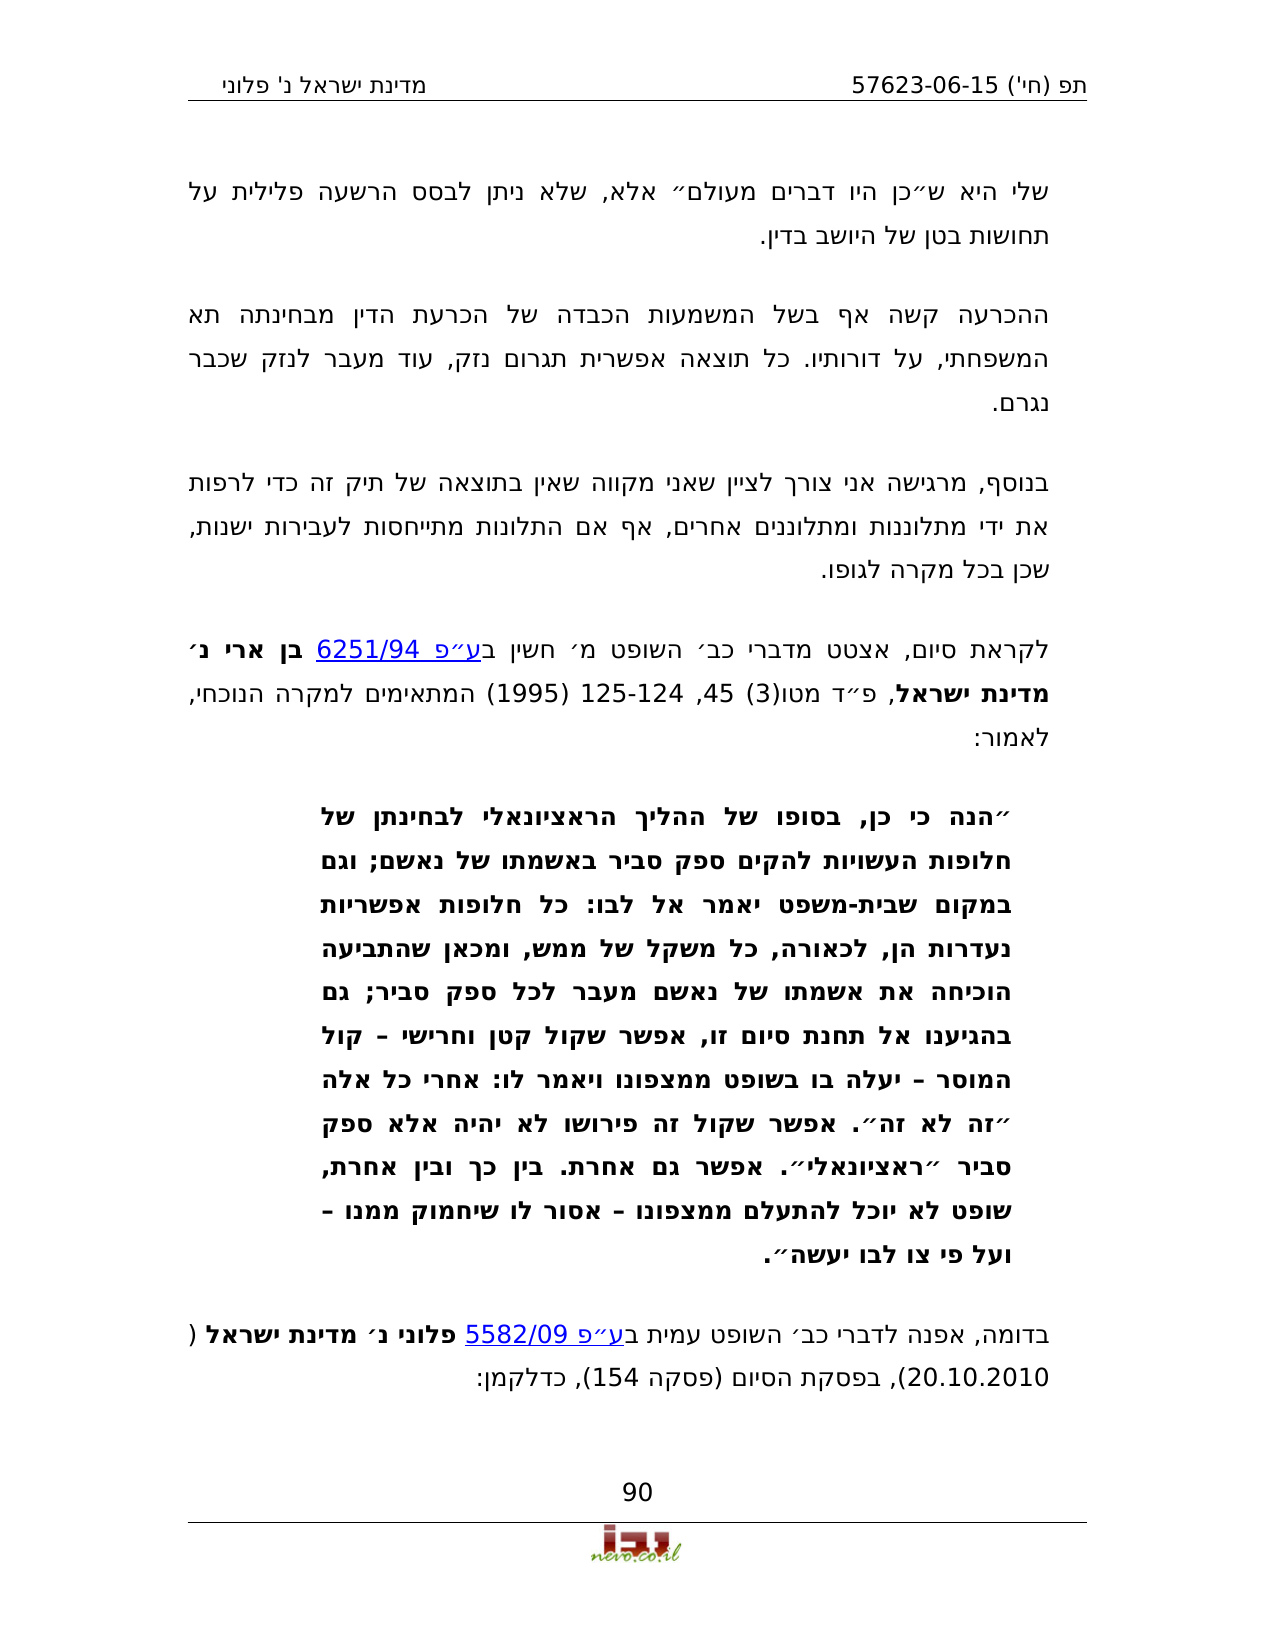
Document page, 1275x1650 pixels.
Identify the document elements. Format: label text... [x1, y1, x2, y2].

text לקראת סיום, אצטט מדברי כב׳ השופט מ׳ חשין בע״פ 6251/94 בן ארי נ׳ מדינת ישראל, פ״ד מטו(3) 45, 125-124 (1995) המתאימים למקרה הנוכחי, לאמור: [187, 635, 1050, 752]
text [187, 177, 1050, 250]
picture [591, 1524, 683, 1563]
text ״הנה כי כן, בסופו של ההליך הראציונאלי לבחינתן של חלופות העשויות להקים ספק סביר באשמתו של נאשם; וגם במקום שבית-משפט יאמר אל לבו: כל חלופות אפשריות נעדרות הן, לכאורה, כל משקל של ממש, ומכאן שהתביעה הוכיחה את אשמתו של נאשם מעבר לכל ספק סביר; גם בהגיענו אל תחנת סיום זו, אפשר שקול קטן וחרישי – קול המוסר – יעלה בו בשופט ממצפונו ויאמר לו: אחרי כל אלה ״זה לא זה״. אפשר שקול זה פירושו לא יהיה אלא ספק סביר ״ראציונאלי״. אפשר גם אחרת. בין כך ובין אחרת, שופט לא יוכל להתעלם ממצפונו – אסור לו שיחמוק ממנו – ועל פי צו לבו יעשה״. [320, 803, 1012, 1269]
text ההכרעה קשה אף בשל המשמעות הכבדה של הכרעת הדין מבחינתה תא המשפחתי, על דורותיו. כל תוצאה אפשרית תגרום נזק, עוד מעבר לנזק שכבר נגרם. [187, 301, 1050, 417]
text בנוסף, מרגישה אני צורך לציין שאני מקווה שאין בתוצאה של תיק זה כדי לרפות את ידי מתלוננות ומתלוננים אחרים, אף אם התלונות מתייחסות לעבירות ישנות, שכן בכל מקרה לגופו. [187, 468, 1050, 585]
text בדומה, אפנה לדברי כב׳ השופט עמית בע״פ 5582/09 פלוני נ׳ מדינת ישראל (20.10.2010), בפסקת הסיום (פסקה 154), כדלקמן: [187, 1320, 1050, 1393]
